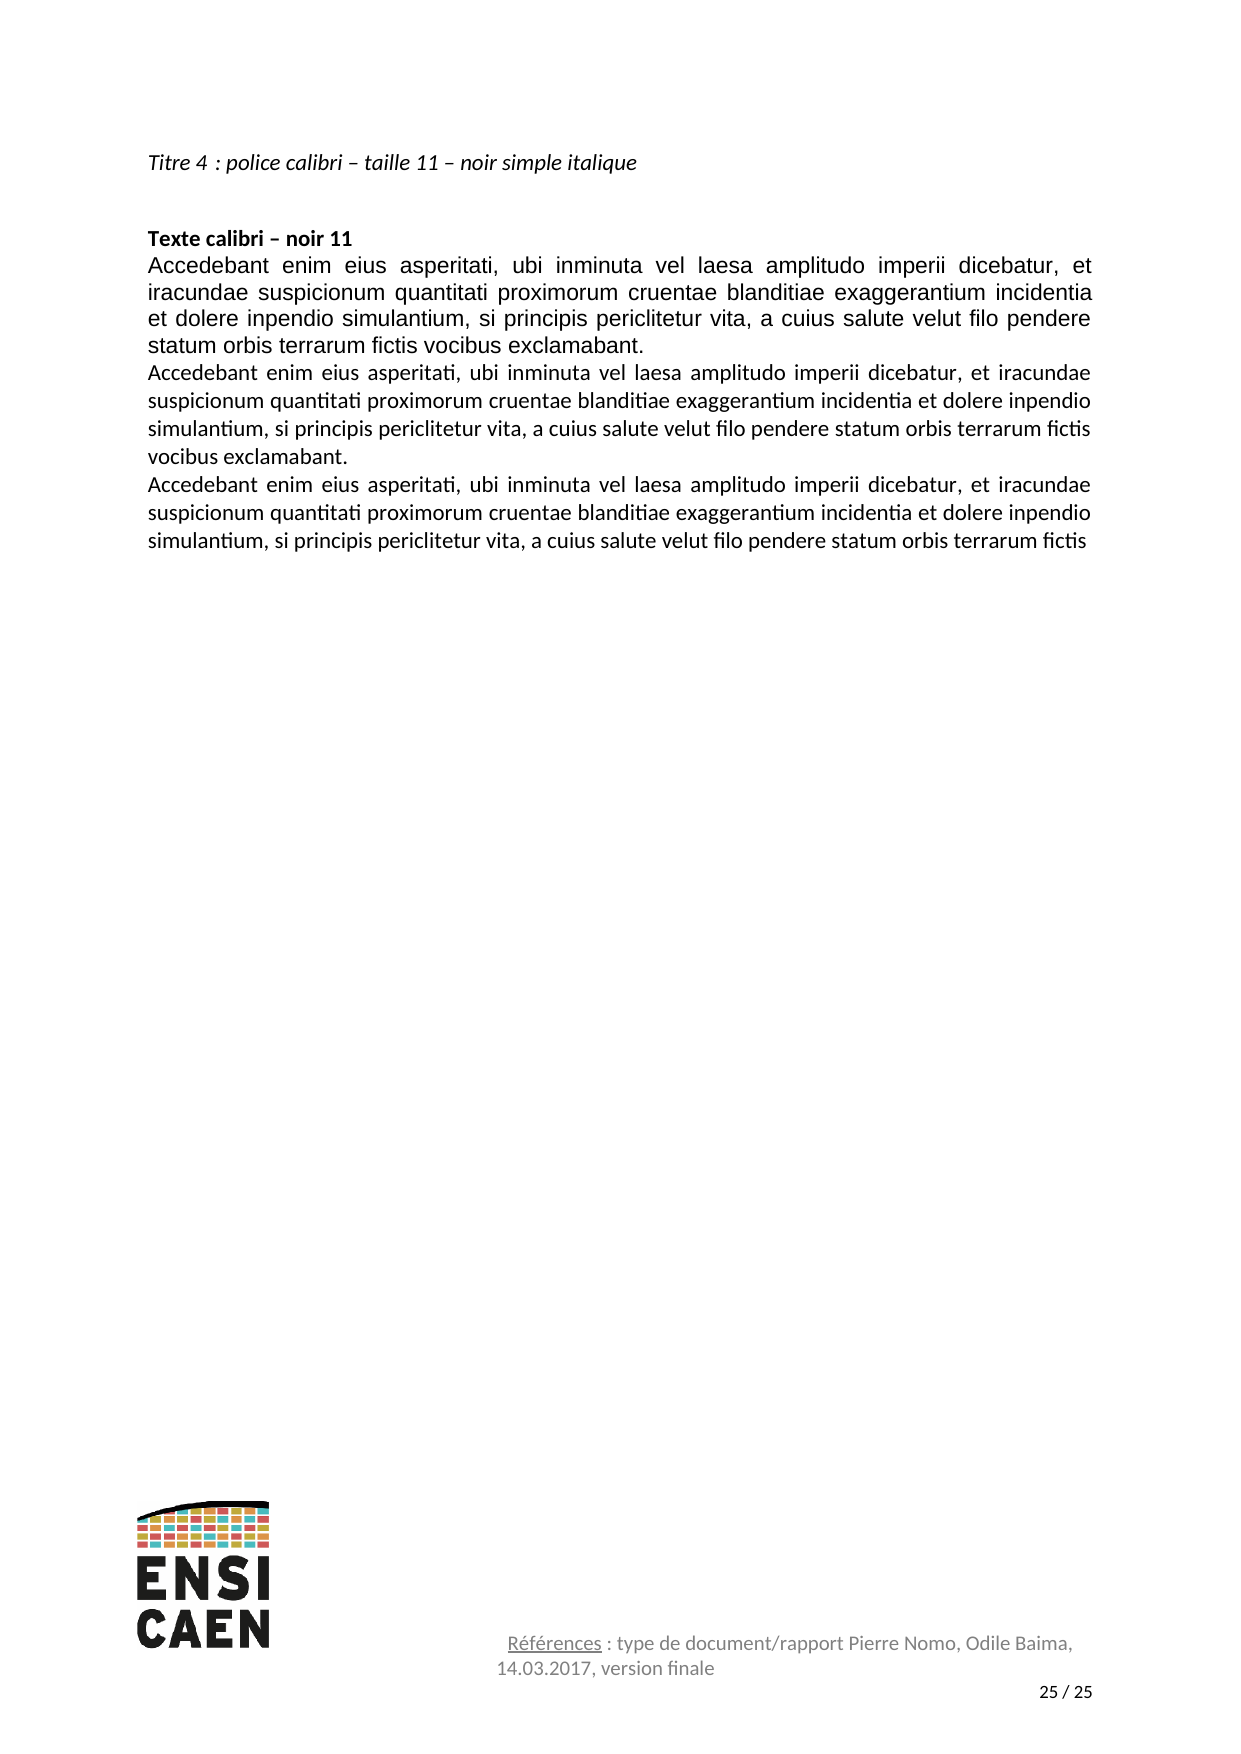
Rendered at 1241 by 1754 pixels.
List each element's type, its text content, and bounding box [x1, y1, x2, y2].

picture [137, 1501, 272, 1650]
subtitle Titre 4 : police calibri – taille 11 – noir simple italique [148, 148, 1093, 176]
text Texte calibri – noir 11 [148, 224, 1093, 252]
text Accedebant enim eius asperitati, ubi inminuta vel laesa amplitudo imperii dicebatur, et iracundae suspicionum quantitati proximorum cruentae blanditiae exaggerantium incidentia et dolere inpendio simulantium, si principis periclitetur vita, a cuius salute velut filo pendere statum orbis terrarum fictis [148, 470, 1093, 554]
